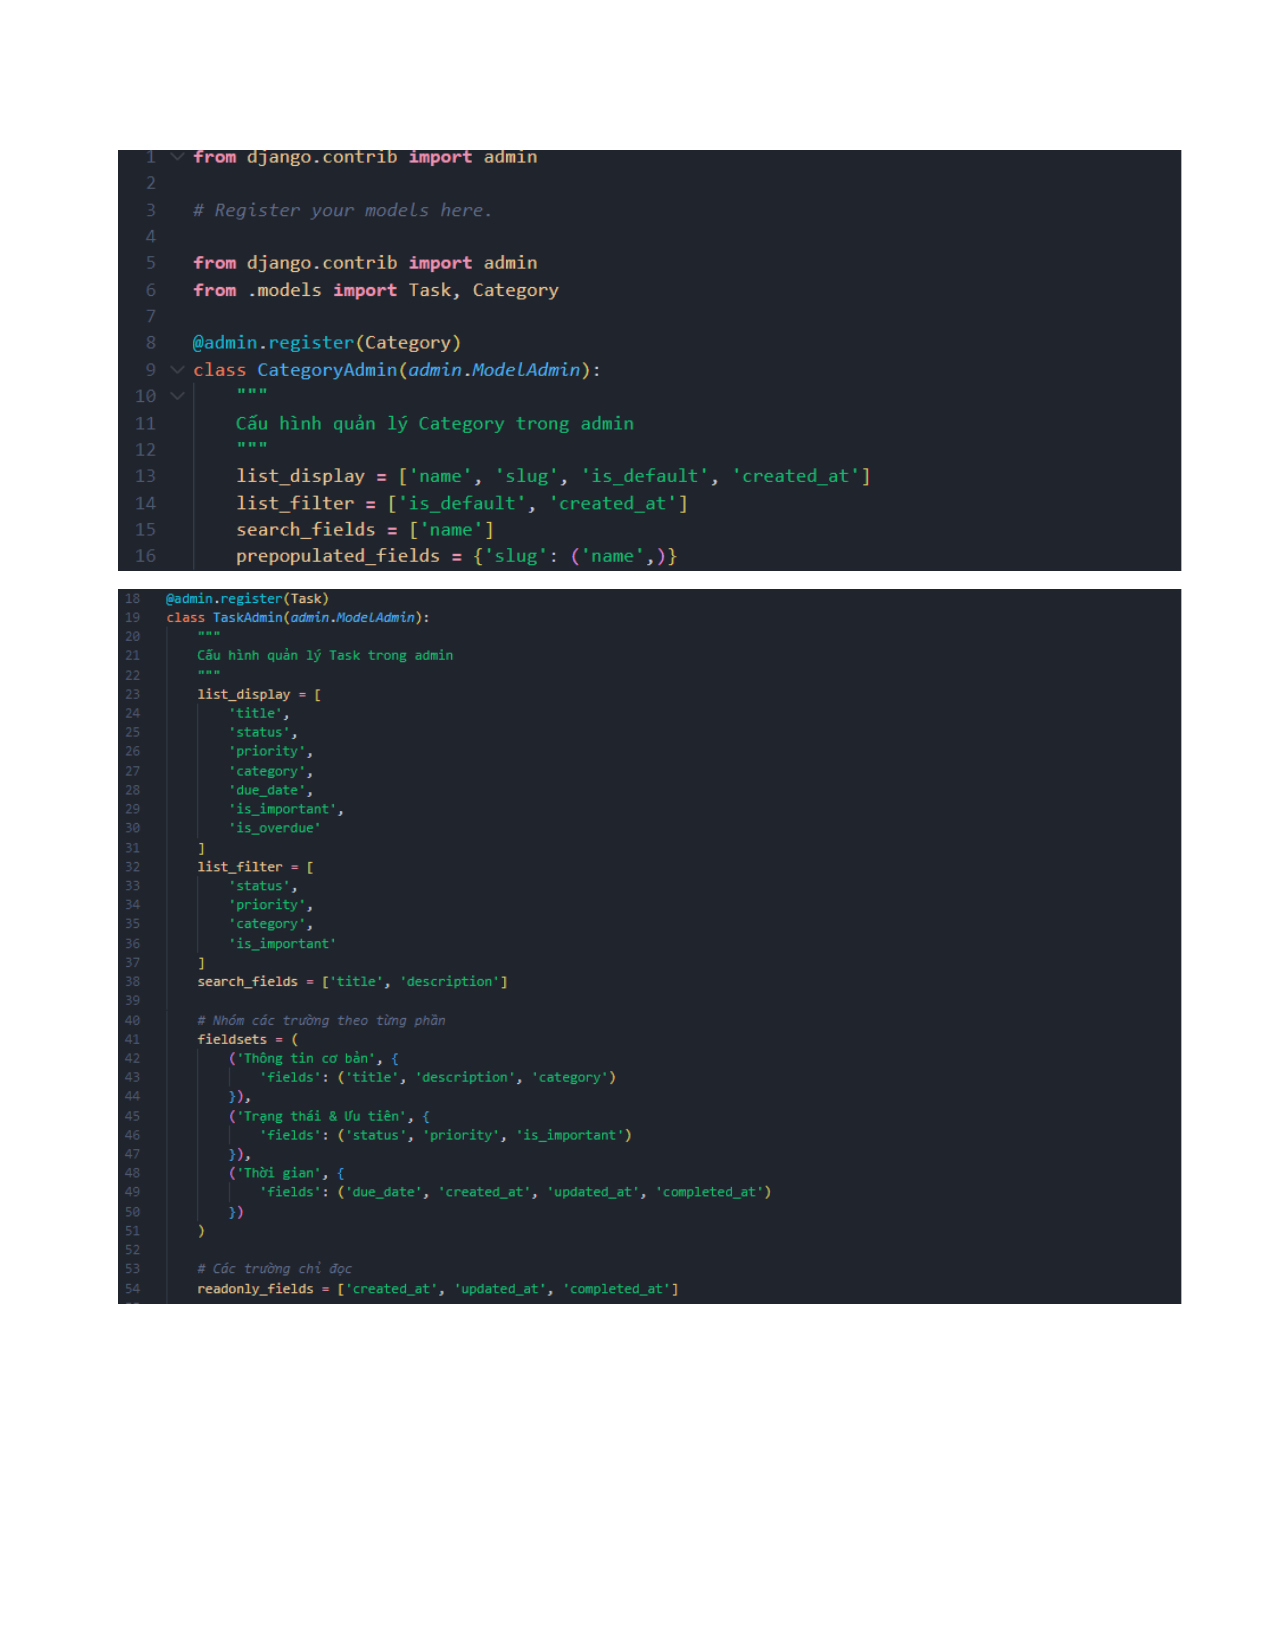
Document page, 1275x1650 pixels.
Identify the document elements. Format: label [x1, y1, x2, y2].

picture [118, 150, 1182, 571]
picture [118, 589, 1182, 1304]
